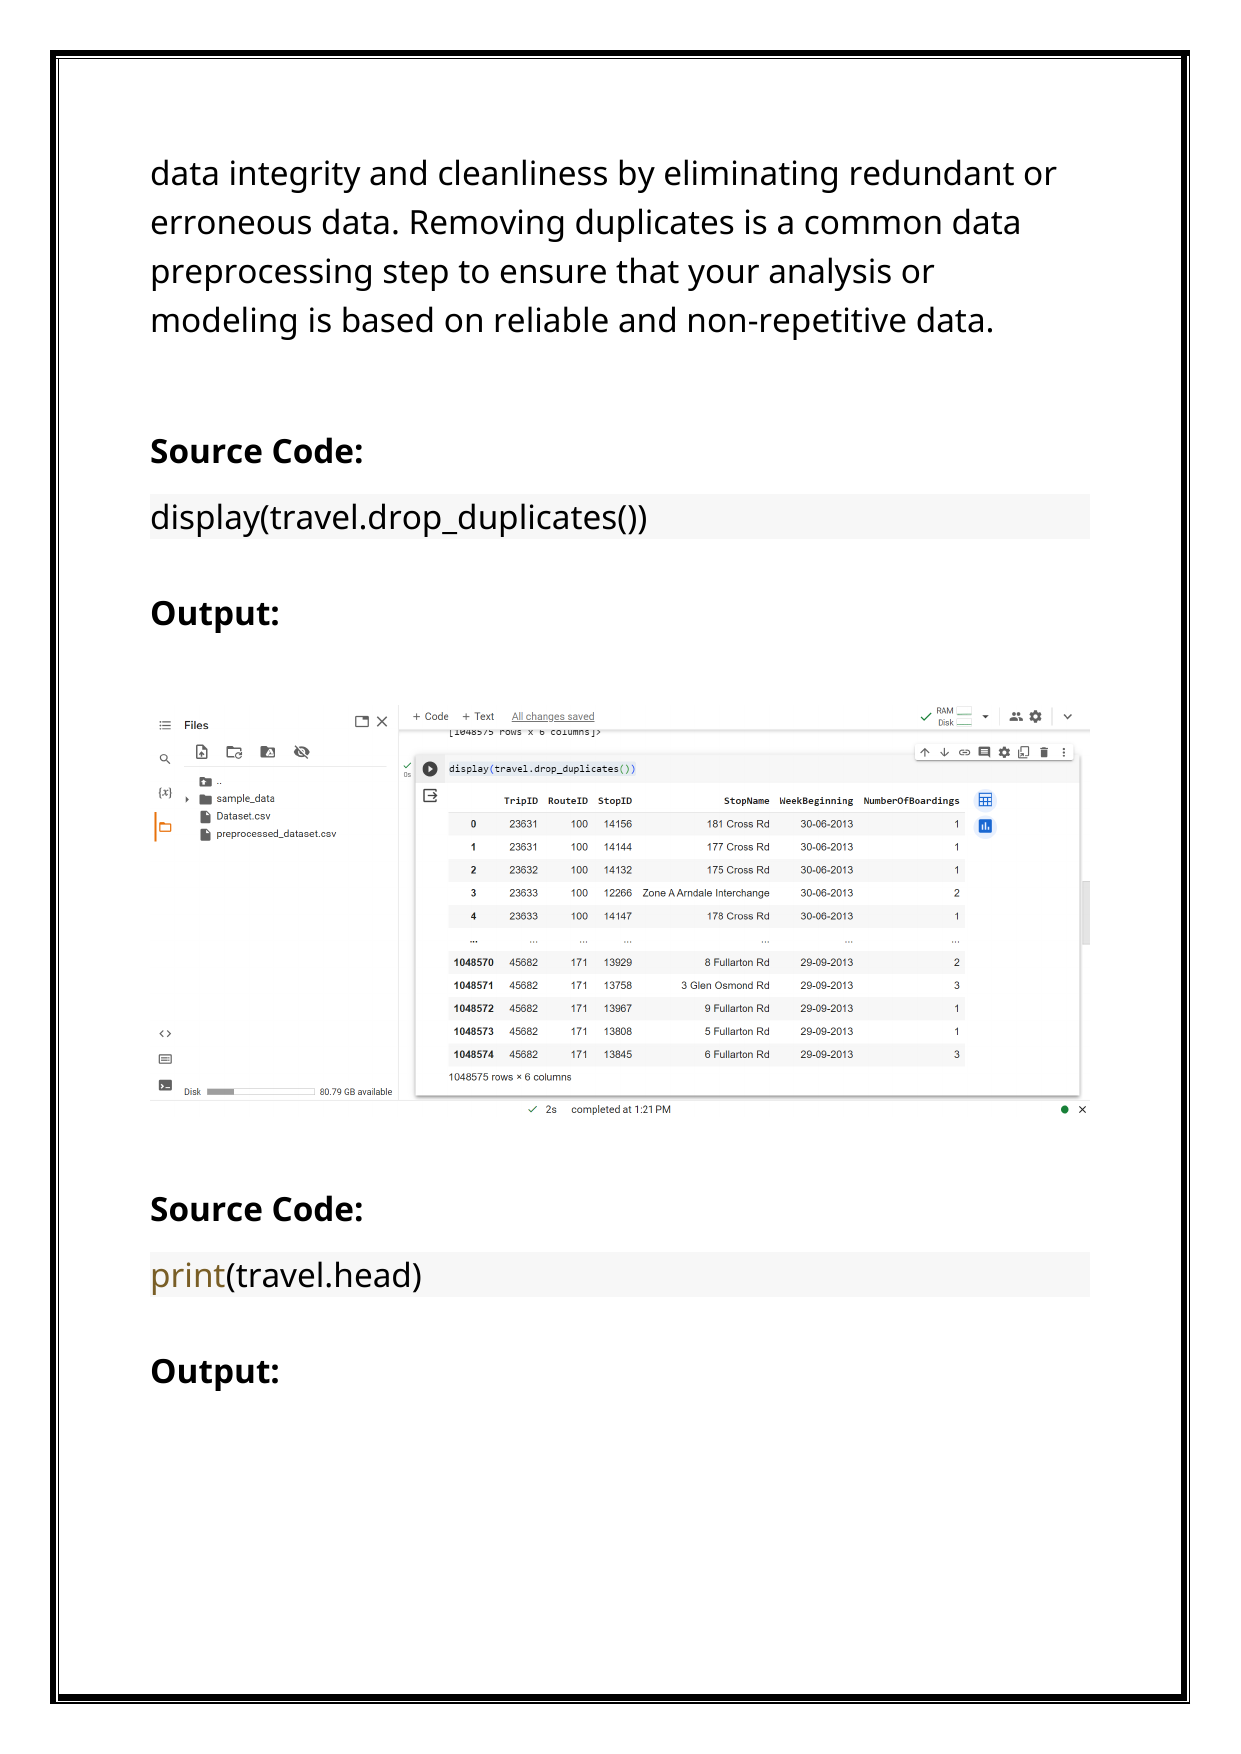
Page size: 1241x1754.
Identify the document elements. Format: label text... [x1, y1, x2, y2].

picture [150, 705, 1090, 1117]
text Source Code: [150, 1186, 1090, 1232]
text print(travel.head) [150, 1252, 1090, 1297]
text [150, 150, 1090, 342]
text Output: [150, 1348, 1090, 1393]
text Source Code: [150, 428, 1090, 473]
text display(travel.drop_duplicates()) [150, 494, 1090, 539]
text Output: [150, 589, 1090, 635]
